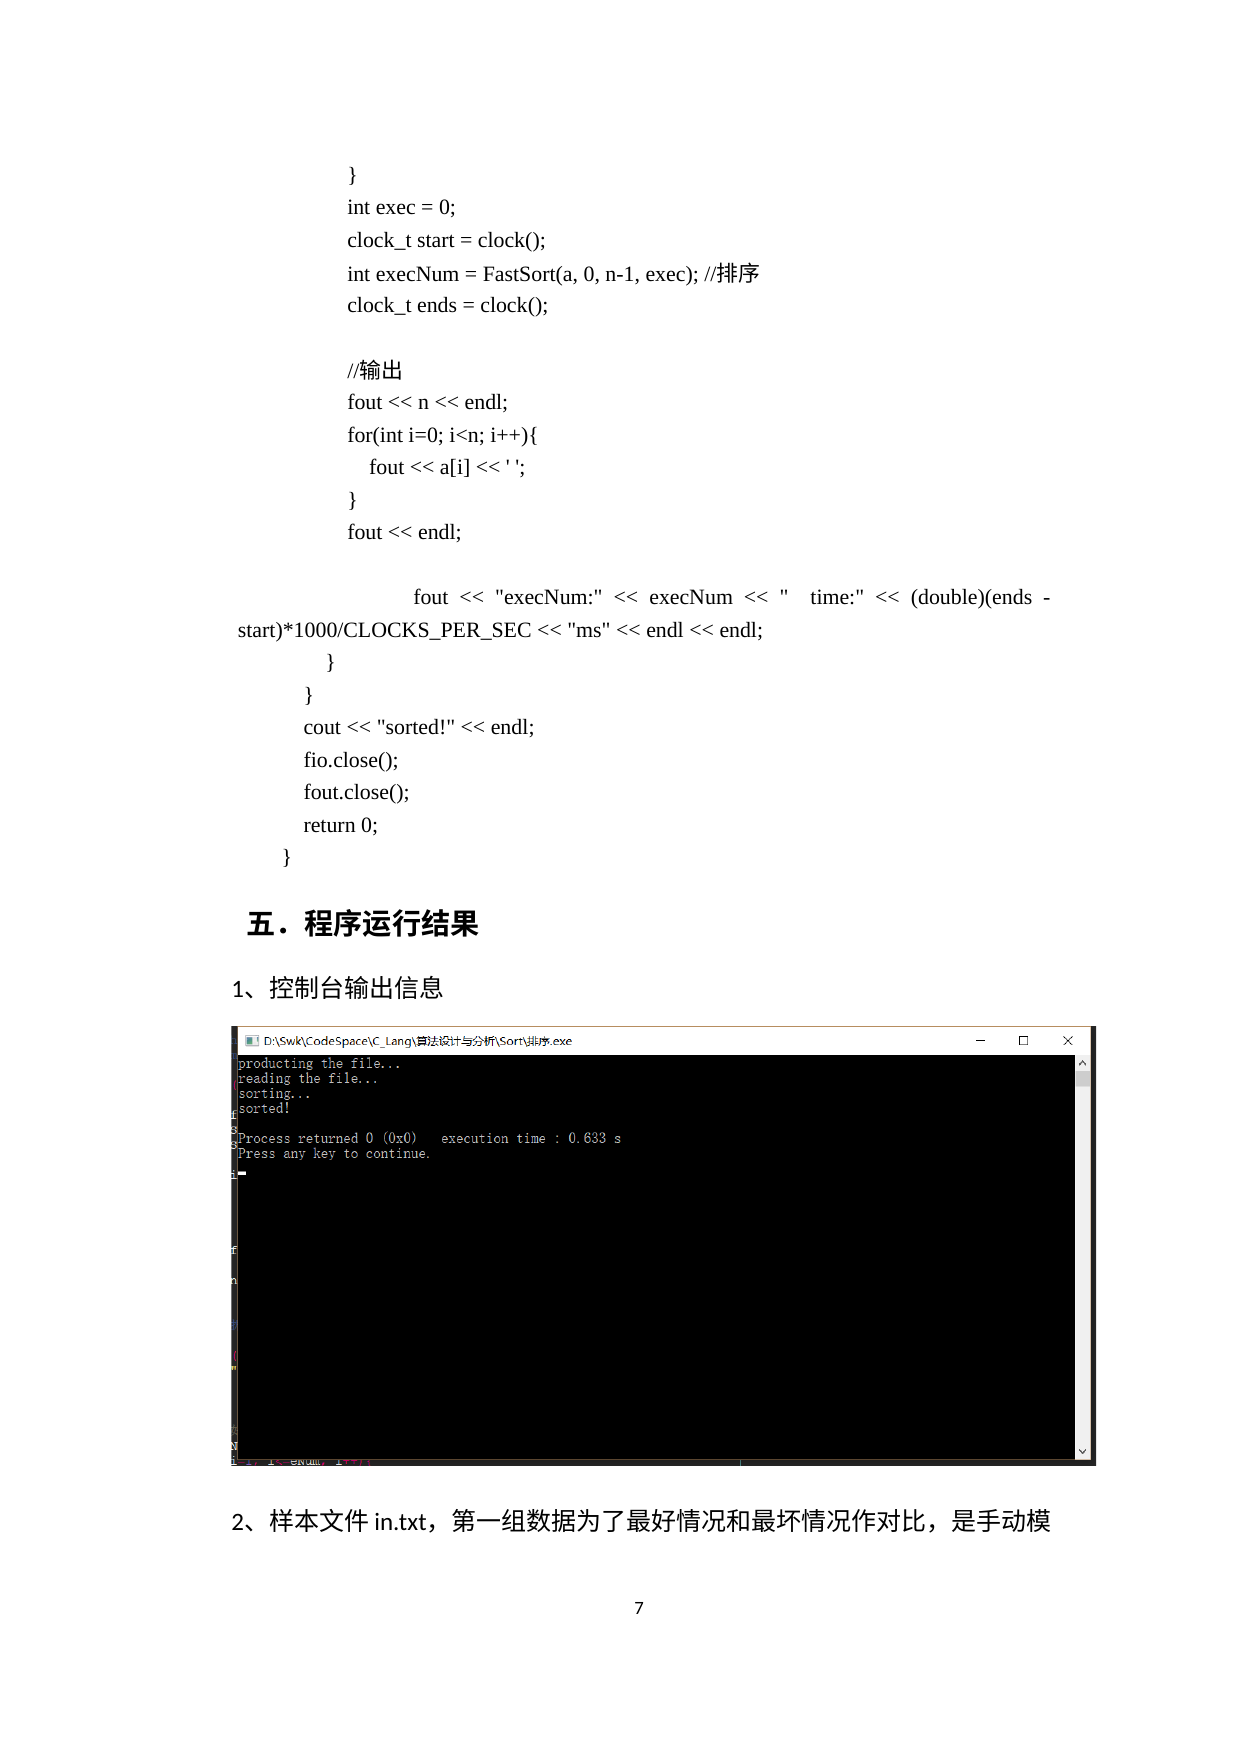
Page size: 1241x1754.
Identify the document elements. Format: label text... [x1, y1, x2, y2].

text fout << a[i] << ' '; [238, 450, 1053, 483]
text } [238, 645, 1053, 678]
picture [231, 1026, 1097, 1466]
text fio.close(); [238, 743, 1053, 775]
text //输出 [238, 353, 1053, 385]
text int exec = 0; [238, 190, 1053, 223]
text fout.close(); [238, 775, 1053, 808]
text clock_t ends = clock(); [238, 288, 1053, 320]
text } [238, 678, 1053, 710]
text for(int i=0; i<n; i++){ [238, 418, 1053, 450]
text fout << n << endl; [238, 385, 1053, 418]
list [187, 1487, 1053, 1552]
list 程序运行结果 [187, 889, 1053, 954]
text clock_t start = clock(); [238, 223, 1053, 255]
text fout << "execNum:" << execNum << " time:" << (double)(ends - start)*1000/CLOCKS_PER_SEC << "ms" << endl << endl; [238, 580, 1053, 645]
text fout << endl; [238, 515, 1053, 548]
text } [238, 158, 1053, 190]
list 1、控制台输出信息 [187, 954, 1053, 1019]
text return 0; [238, 808, 1053, 840]
text int execNum = FastSort(a, 0, n-1, exec); //排序 [238, 255, 1053, 288]
text } [238, 840, 1053, 873]
text } [238, 483, 1053, 515]
text cout << "sorted!" << endl; [238, 710, 1053, 743]
